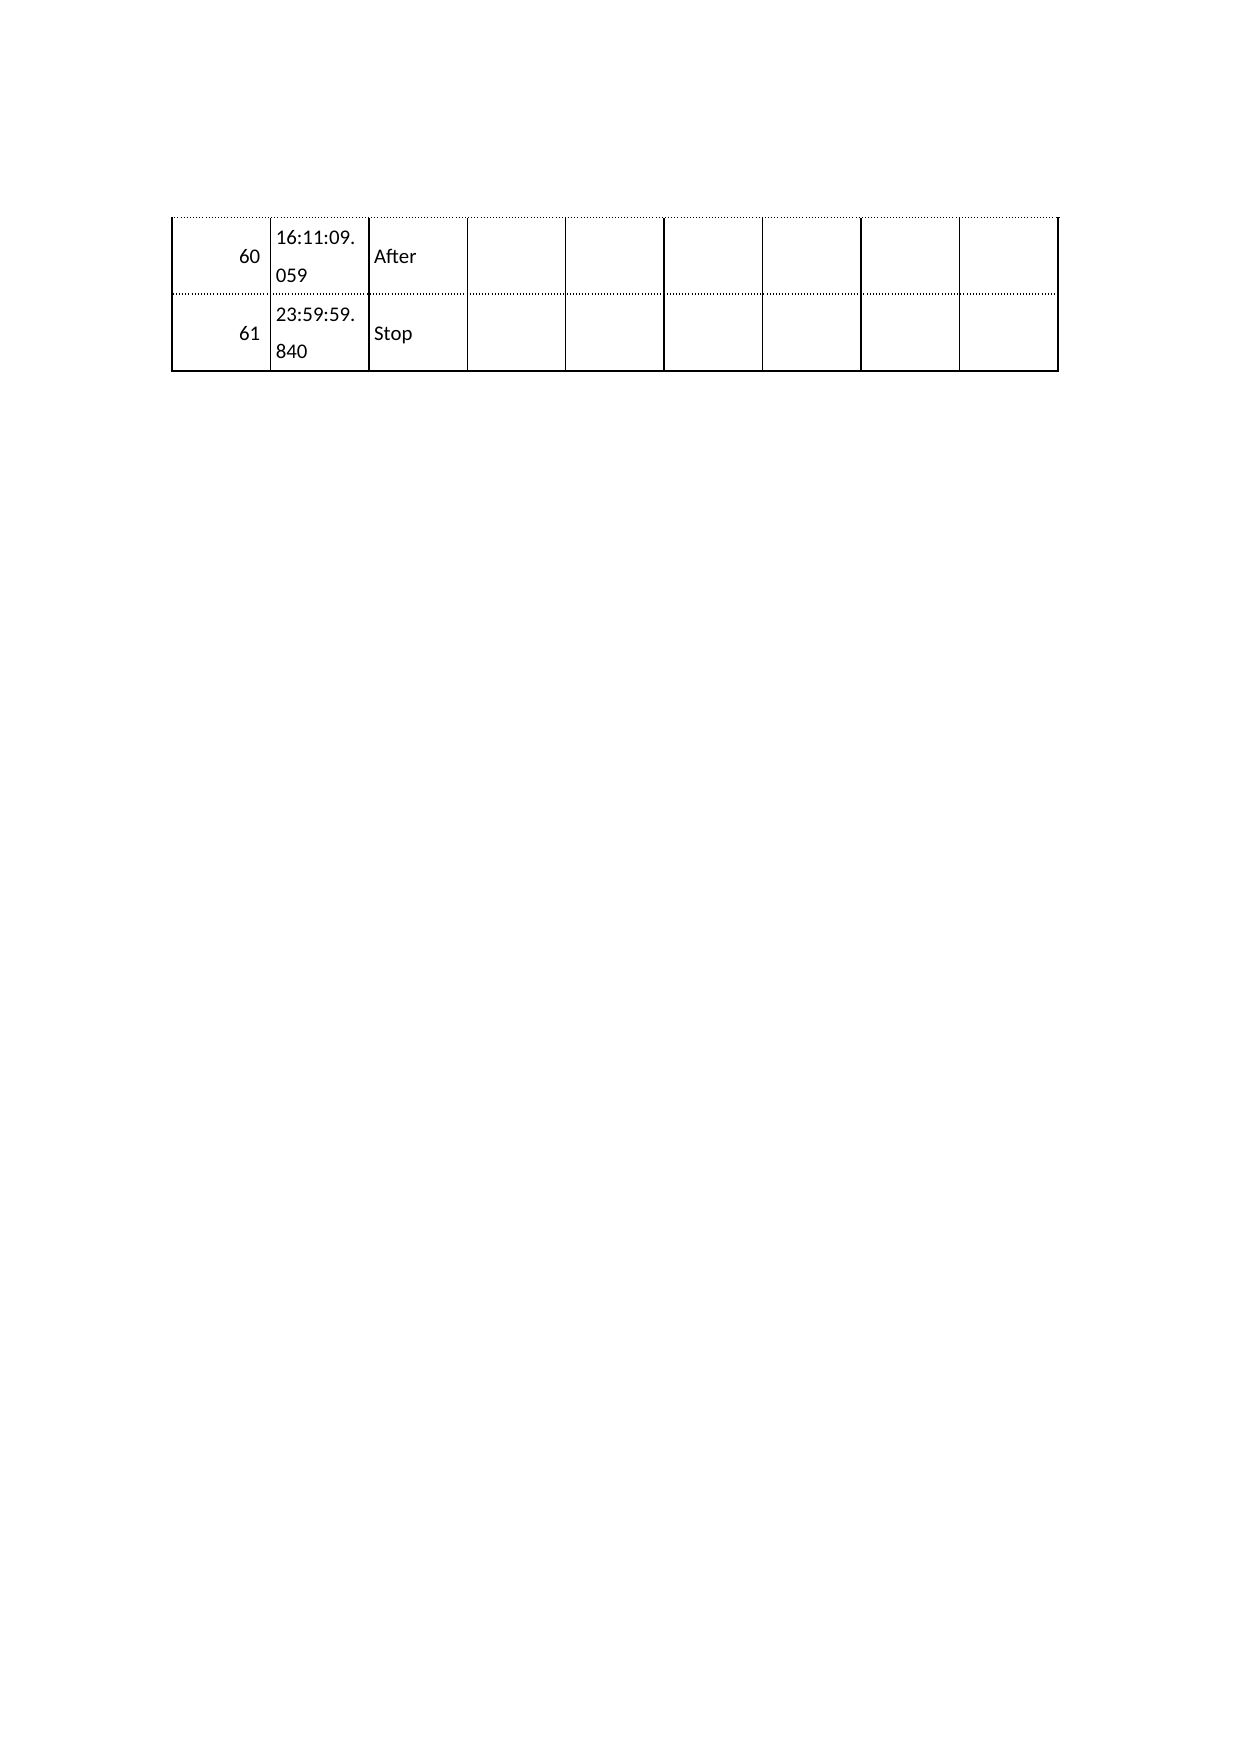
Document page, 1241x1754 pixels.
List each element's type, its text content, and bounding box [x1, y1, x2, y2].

table_cell [665, 217, 762, 293]
table_cell [862, 293, 959, 370]
table_cell [960, 293, 1057, 370]
table_cell [467, 217, 565, 293]
table_cell [468, 293, 565, 370]
table_cell 60 [173, 217, 270, 293]
table_cell 61 [173, 293, 270, 370]
table_cell [665, 293, 762, 370]
table_cell 23:59:59.840 [271, 293, 368, 370]
table_cell [862, 217, 959, 293]
table_cell [566, 293, 663, 370]
table_cell [763, 293, 860, 370]
table_cell After [369, 217, 467, 293]
table_cell [763, 217, 861, 293]
table_cell 16:11:09.059 [270, 217, 368, 293]
table_cell [960, 217, 1057, 293]
table_cell Stop [370, 293, 467, 370]
table_cell [566, 217, 664, 293]
